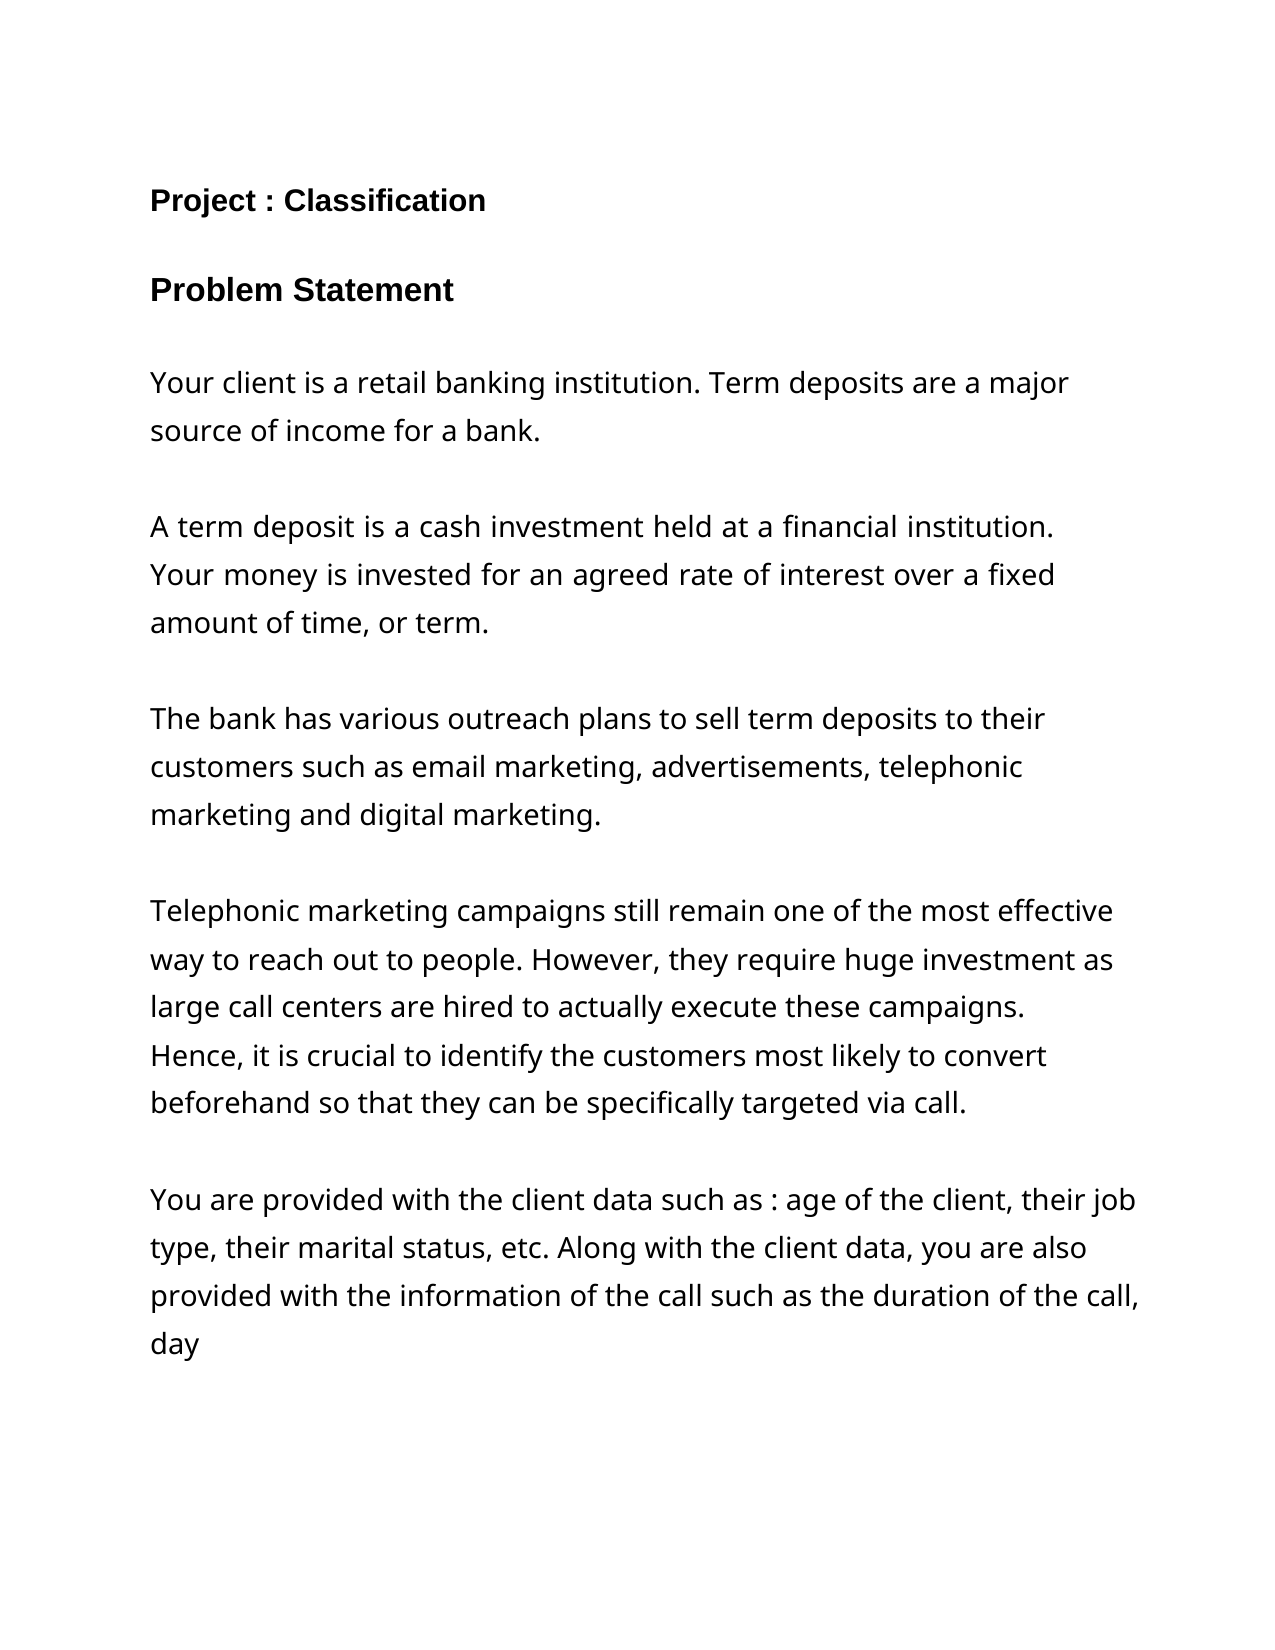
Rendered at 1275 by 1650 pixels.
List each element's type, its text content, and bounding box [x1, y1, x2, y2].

text Telephonic marketing campaigns still remain one of the most effective way to reach out to people. However, they require huge investment as large call centers are hired to actually execute these campaigns. Hence, it is crucial to identify the customers most likely to convert beforehand so that they can be specifically targeted via call. [150, 891, 1121, 1122]
text Your client is a retail banking institution. Term deposits are a major source of income for a bank. [150, 362, 1121, 450]
text You are provided with the client data such as : age of the client, their job type, their marital status, etc. Along with the client data, you are also provided with the information of the call such as the duration of the call, day [150, 1179, 1139, 1363]
text A term deposit is a cash investment held at a financial institution. Your money is invested for an agreed rate of interest over a fixed amount of time, or term. [150, 506, 1056, 642]
subtitle Problem Statement [150, 270, 1139, 309]
text The bank has various outreach plans to sell term deposits to their customers such as email marketing, advertisements, telephonic marketing and digital marketing. [150, 698, 1121, 834]
text Project : Classification [150, 182, 1139, 218]
